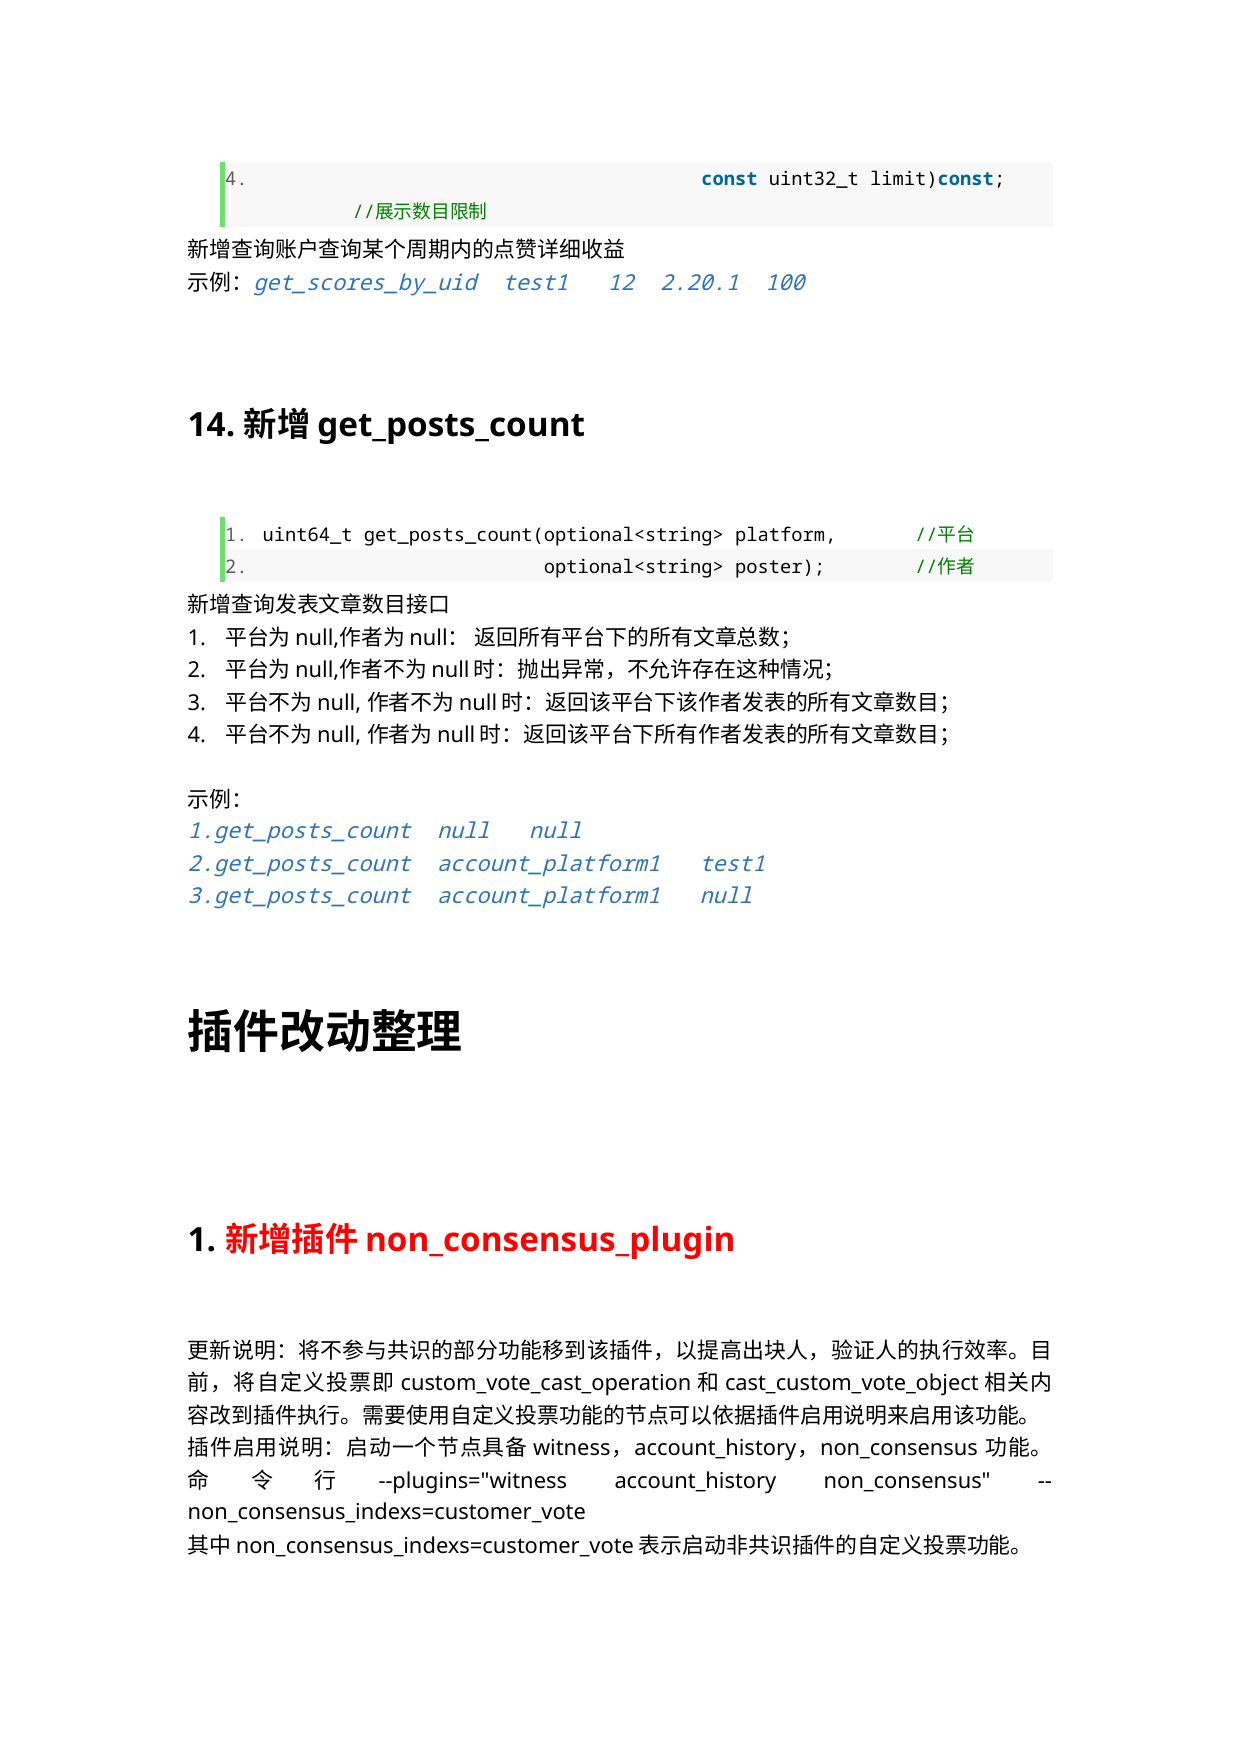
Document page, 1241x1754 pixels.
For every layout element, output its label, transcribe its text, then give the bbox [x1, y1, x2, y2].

text 2.get_posts_count account_platform1 test1 [187, 847, 1053, 879]
text 插件启用说明：启动一个节点具备witness，account_history，non_consensus 功能。命令行--plugins="witness account_history non_consensus" --non_consensus_indexs=customer_vote [187, 1430, 1053, 1527]
list uint64_t get_posts_count(optional<string> platform, //平台 [225, 517, 1053, 549]
list optional<string> poster); //作者 [225, 549, 1053, 582]
text 其中non_consensus_indexs=customer_vote表示启动非共识插件的自定义投票功能。 [187, 1527, 1053, 1560]
list 平台为null,作者不为null时：抛出异常，不允许存在这种情况； [187, 652, 1053, 684]
list 平台不为null, 作者不为null时：返回该平台下该作者发表的所有文章数目； [187, 684, 1053, 717]
subtitle 插件改动整理 [187, 979, 1053, 1077]
text 新增查询账户查询某个周期内的点赞详细收益 [187, 232, 1053, 264]
subtitle 14. 新增get_posts_count [187, 389, 1053, 454]
text 1.get_posts_count null null [187, 814, 1053, 847]
text 示例： [187, 782, 1053, 814]
text 示例：get_scores_by_uid test1 12 2.20.1 100 [187, 264, 1053, 297]
list 平台为null,作者为null： 返回所有平台下的所有文章总数； [187, 619, 1053, 652]
text 3.get_posts_count account_platform1 null [187, 879, 1053, 912]
text 新增查询发表文章数目接口 [187, 587, 1053, 619]
subtitle 1. 新增插件non_consensus_plugin [187, 1205, 1053, 1270]
list 平台不为null, 作者为null时：返回该平台下所有作者发表的所有文章数目； [187, 717, 1053, 749]
list const uint32_t limit)const; //展示数目限制 [225, 162, 1053, 227]
text 更新说明：将不参与共识的部分功能移到该插件，以提高出块人，验证人的执行效率。目前，将自定义投票即custom_vote_cast_operation和cast_custom_vote_object相关内容改到插件执行。需要使用自定义投票功能的节点可以依据插件启用说明来启用该功能。 [187, 1332, 1053, 1430]
